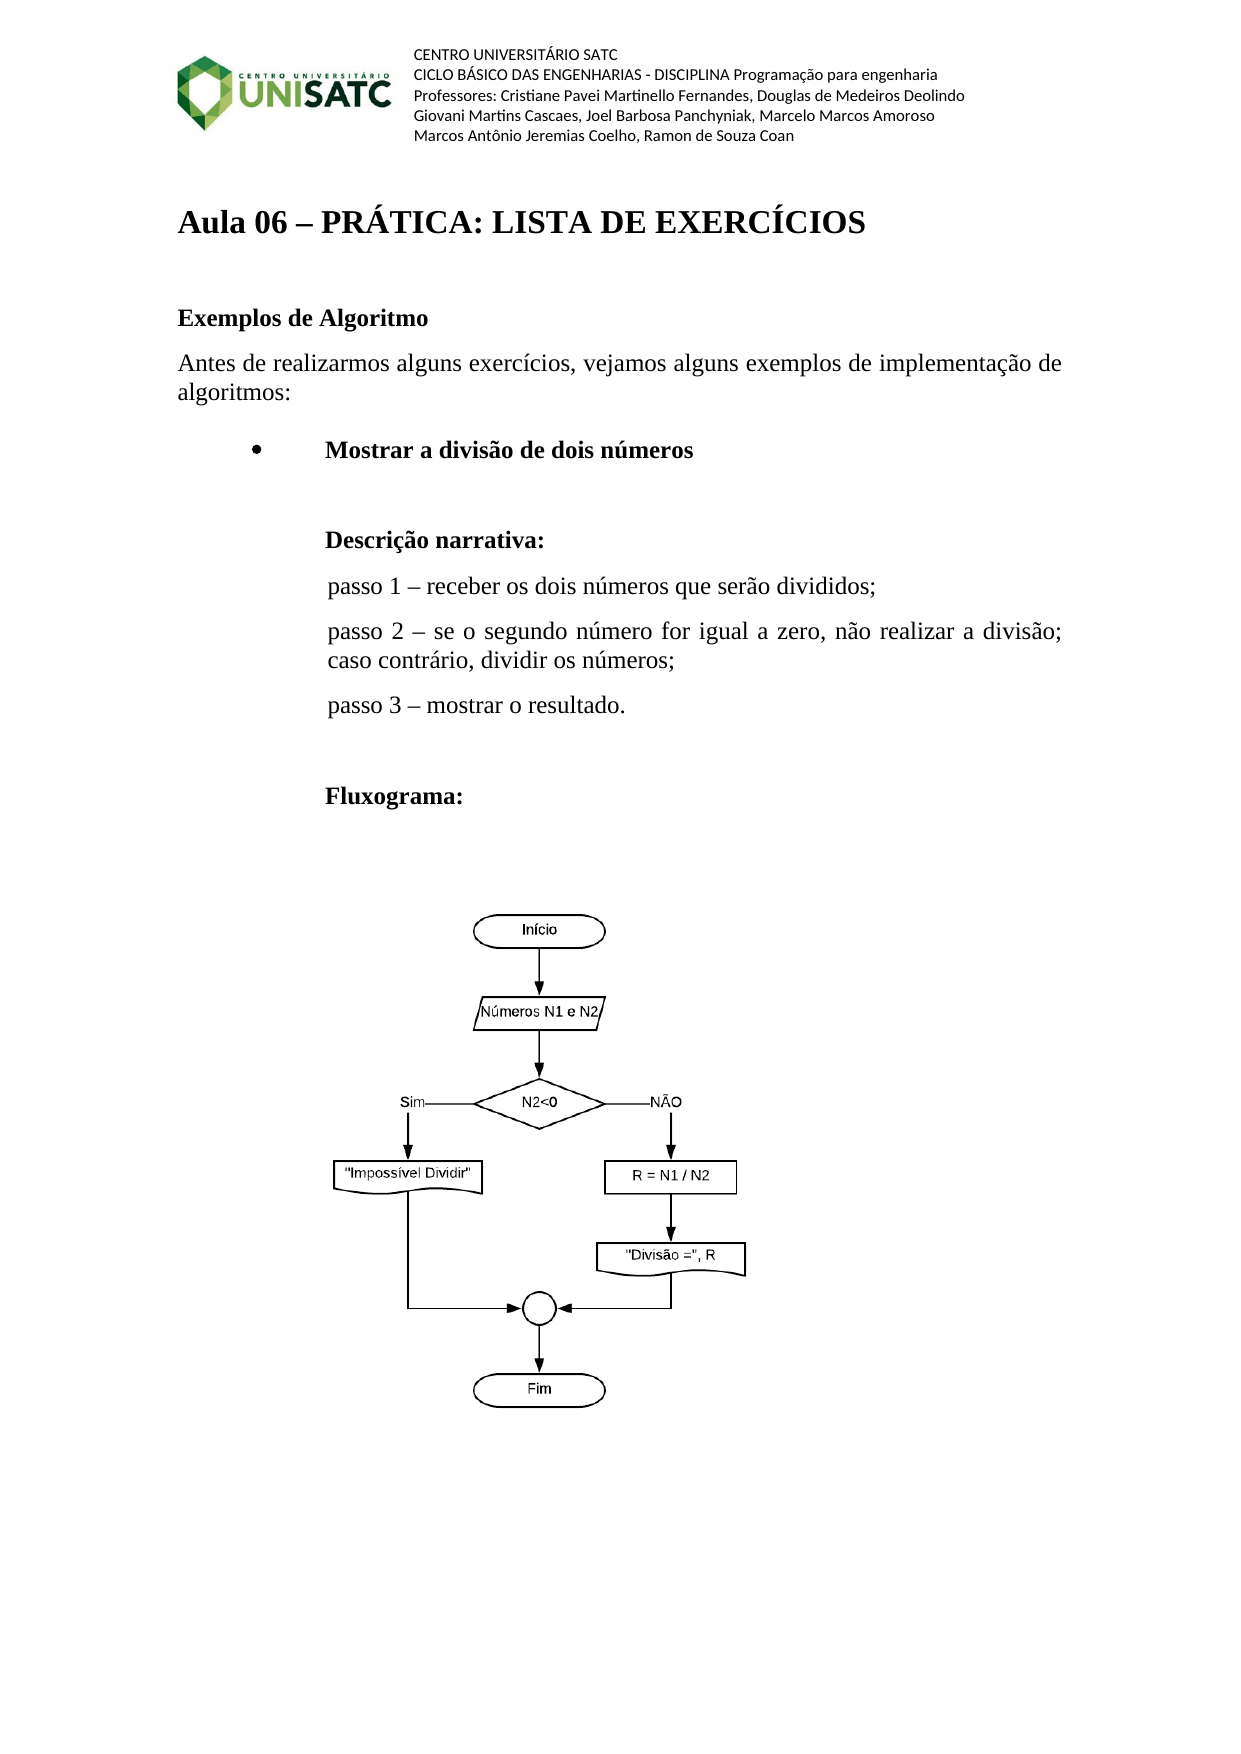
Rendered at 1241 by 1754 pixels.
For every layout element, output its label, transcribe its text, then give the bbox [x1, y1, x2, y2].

list passo 3 – mostrar o resultado. [327, 691, 1063, 719]
list Fluxograma: [325, 781, 1063, 810]
picture [159, 46, 405, 136]
picture [295, 872, 783, 1449]
text Antes de realizarmos alguns exercícios, vejamos alguns exemplos de implementação de algoritmos: [177, 348, 1063, 406]
list passo 1 – receber os dois números que serão divididos; [327, 571, 1063, 600]
list Descrição narrativa: [325, 526, 1063, 554]
list passo 2 – se o segundo número for igual a zero, não realizar a divisão; caso contrário, dividir os números; [327, 616, 1063, 674]
list Mostrar a divisão de dois números [252, 435, 1063, 463]
text Exemplos de Algoritmo [177, 303, 1063, 332]
text Aula 06 – PRÁTICA: LISTA DE EXERCÍCIOS [177, 203, 1063, 241]
